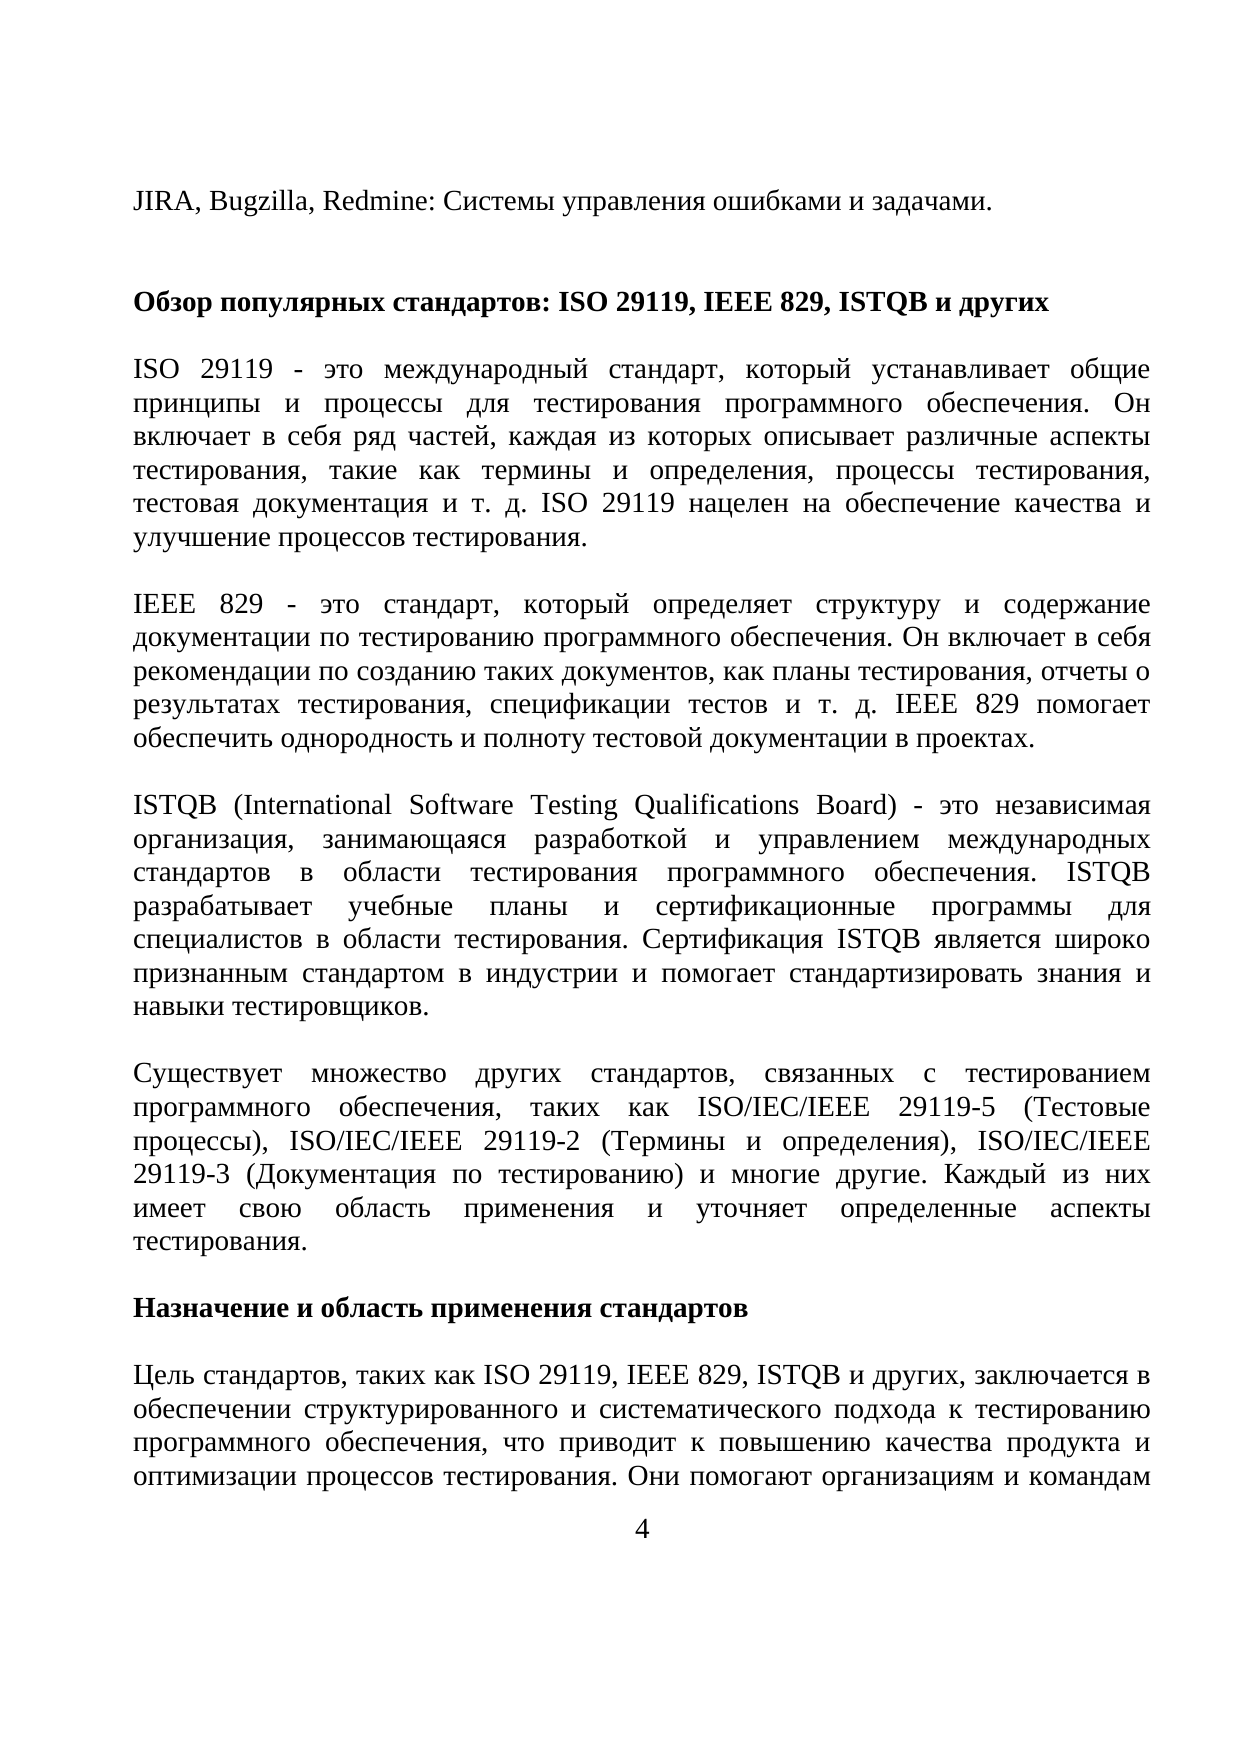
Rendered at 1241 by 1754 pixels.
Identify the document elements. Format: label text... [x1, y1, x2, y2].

text IEEE 829 - это стандарт, который определяет структуру и содержание документации по тестированию программного обеспечения. Он включает в себя рекомендации по созданию таких документов, как планы тестирования, отчеты о результатах тестирования, спецификации тестов и т. д. IEEE 829 помогает обеспечить однородность и полноту тестовой документации в проектах. [133, 586, 1152, 754]
text ISO 29119 - это международный стандарт, который устанавливает общие принципы и процессы для тестирования программного обеспечения. Он включает в себя ряд частей, каждая из которых описывает различные аспекты тестирования, такие как термины и определения, процессы тестирования, тестовая документация и т. д. ISO 29119 нацелен на обеспечение качества и улучшение процессов тестирования. [133, 351, 1152, 552]
text Назначение и область применения стандартов [133, 1290, 1152, 1324]
text JIRA, Bugzilla, Redmine: Системы управления ошибками и задачами. [133, 183, 1152, 217]
text Существует множество других стандартов, связанных с тестированием программного обеспечения, таких как ISO/IEC/IEEE 29119-5 (Тестовые процессы), ISO/IEC/IEEE 29119-2 (Термины и определения), ISO/IEC/IEEE 29119-3 (Документация по тестированию) и многие другие. Каждый из них имеет свою область применения и уточняет определенные аспекты тестирования. [133, 1056, 1152, 1257]
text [133, 1357, 1152, 1492]
text ISTQB (International Software Testing Qualifications Board) - это независимая организация, занимающаяся разработкой и управлением международных стандартов в области тестирования программного обеспечения. ISTQB разрабатывает учебные планы и сертификационные программы для специалистов в области тестирования. Сертификация ISTQB является широко признанным стандартом в индустрии и помогает стандартизировать знания и навыки тестировщиков. [133, 787, 1152, 1022]
text Обзор популярных стандартов: ISO 29119, IEEE 829, ISTQB и других [133, 284, 1152, 318]
